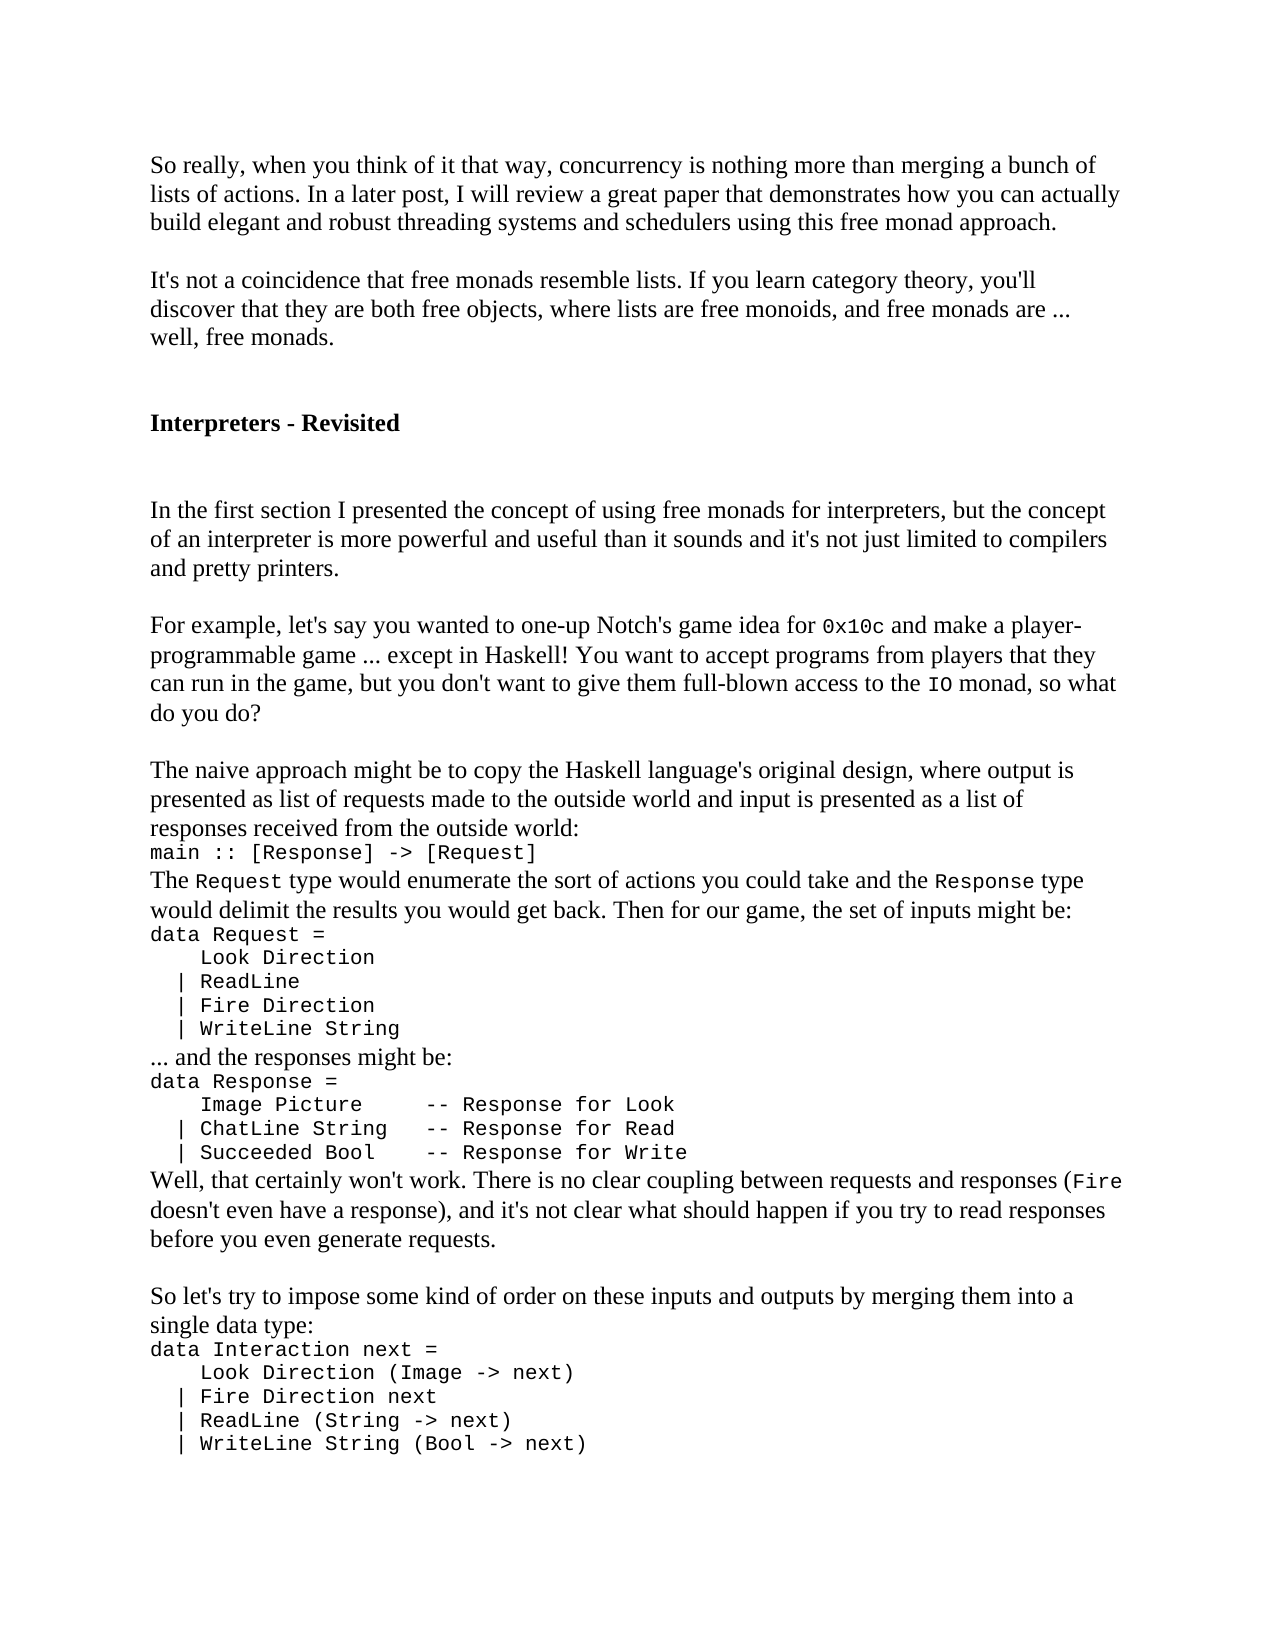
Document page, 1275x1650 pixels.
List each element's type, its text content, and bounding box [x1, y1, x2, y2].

text | ChatLine String -- Response for Read [150, 1118, 1125, 1142]
text Interpreters - Revisited [150, 408, 1125, 437]
text data Interaction next = [150, 1339, 1125, 1362]
text Well, that certainly won't work. There is no clear coupling between requests and responses (Fire doesn't even have a response), and it's not clear what should happen if you try to read responses before you even generate requests. So let's try to impose some kind of order on these inputs and outputs by merging them into a single data type: [150, 1165, 1125, 1339]
text data Request = [150, 924, 1125, 947]
text Look Direction (Image -> next) [150, 1362, 1125, 1386]
text | ReadLine (String -> next) [150, 1409, 1125, 1433]
text main :: [Response] -> [Request] [150, 842, 1125, 865]
text | WriteLine String [150, 1018, 1125, 1042]
text ... and the responses might be: [150, 1042, 1125, 1071]
text | ReadLine [150, 971, 1125, 995]
text Image Picture -- Response for Look [150, 1094, 1125, 1118]
text So really, when you think of it that way, concurrency is nothing more than merging a bunch of lists of actions. In a later post, I will review a great paper that demonstrates how you can actually build elegant and robust threading systems and schedulers using this free monad approach. It's not a coincidence that free monads resemble lists. If you learn category theory, you'll discover that they are both free objects, where lists are free monoids, and free monads are ... well, free monads. [150, 150, 1125, 379]
text In the first section I presented the concept of using free monads for interpreters, but the concept of an interpreter is more powerful and useful than it sounds and it's not just limited to compilers and pretty printers. For example, let's say you wanted to one-up Notch's game idea for 0x10c and make a player-programmable game ... except in Haskell! You want to accept programs from players that they can run in the game, but you don't want to give them full-blown access to the IO monad, so what do you do? The naive approach might be to copy the Haskell language's original design, where output is presented as list of requests made to the outside world and input is presented as a list of responses received from the outside world: [150, 466, 1125, 842]
text The Request type would enumerate the sort of actions you could take and the Response type would delimit the results you would get back. Then for our game, the set of inputs might be: [150, 865, 1125, 924]
text | Fire Direction next [150, 1386, 1125, 1409]
text Look Direction [150, 947, 1125, 971]
text | Fire Direction [150, 995, 1125, 1018]
text data Response = [150, 1071, 1125, 1094]
text | WriteLine String (Bool -> next) [150, 1433, 1125, 1457]
text | Succeeded Bool -- Response for Write [150, 1142, 1125, 1165]
